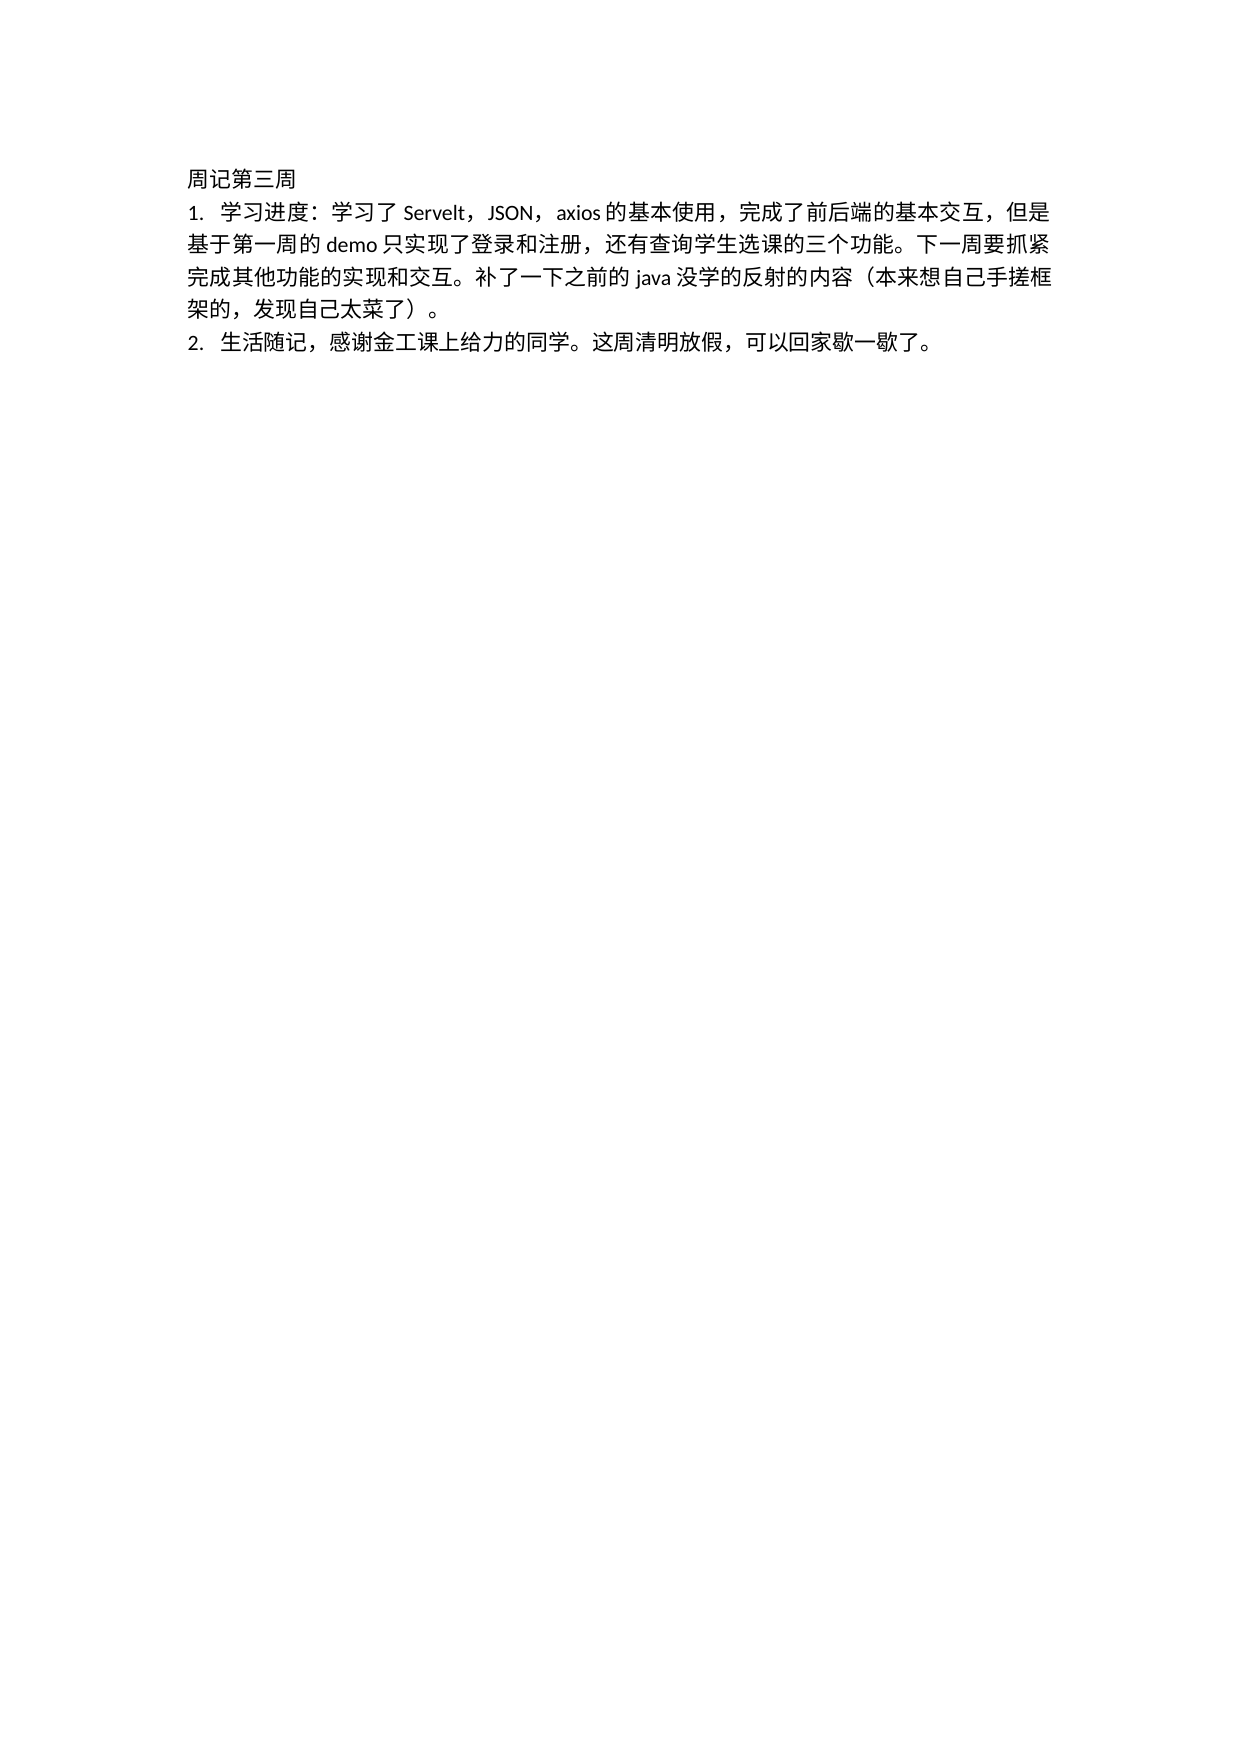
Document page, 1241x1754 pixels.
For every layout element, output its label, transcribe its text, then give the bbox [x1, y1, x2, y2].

list 学习进度：学习了Servelt，JSON，axios的基本使用，完成了前后端的基本交互，但是基于第一周的demo只实现了登录和注册，还有查询学生选课的三个功能。下一周要抓紧完成其他功能的实现和交互。补了一下之前的java没学的反射的内容（本来想自己手搓框架的，发现自己太菜了）。 [187, 194, 1053, 324]
list 生活随记，感谢金工课上给力的同学。这周清明放假，可以回家歇一歇了。 [187, 324, 1053, 357]
text 周记第三周 [187, 162, 1053, 194]
